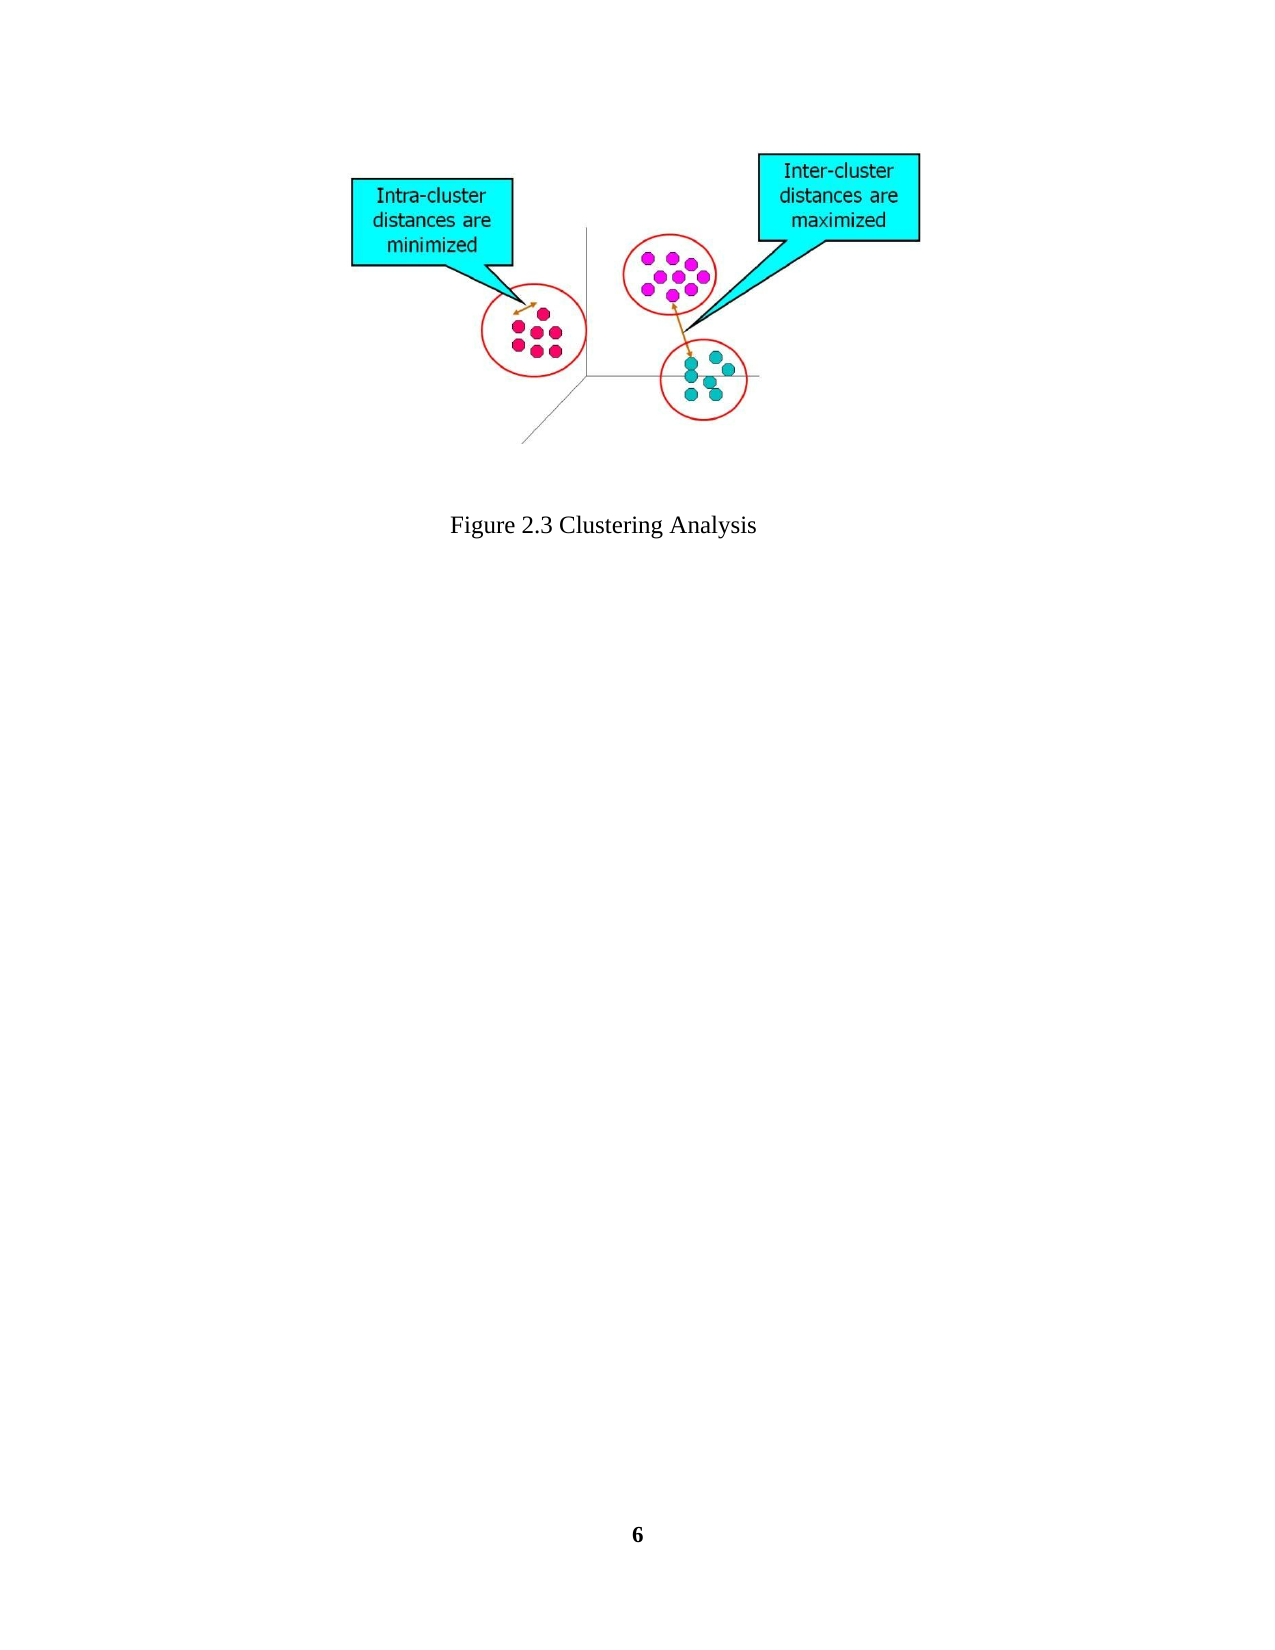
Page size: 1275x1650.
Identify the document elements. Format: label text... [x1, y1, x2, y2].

picture [341, 151, 923, 444]
text Figure 2.3 Clustering Analysis [375, 510, 1125, 539]
